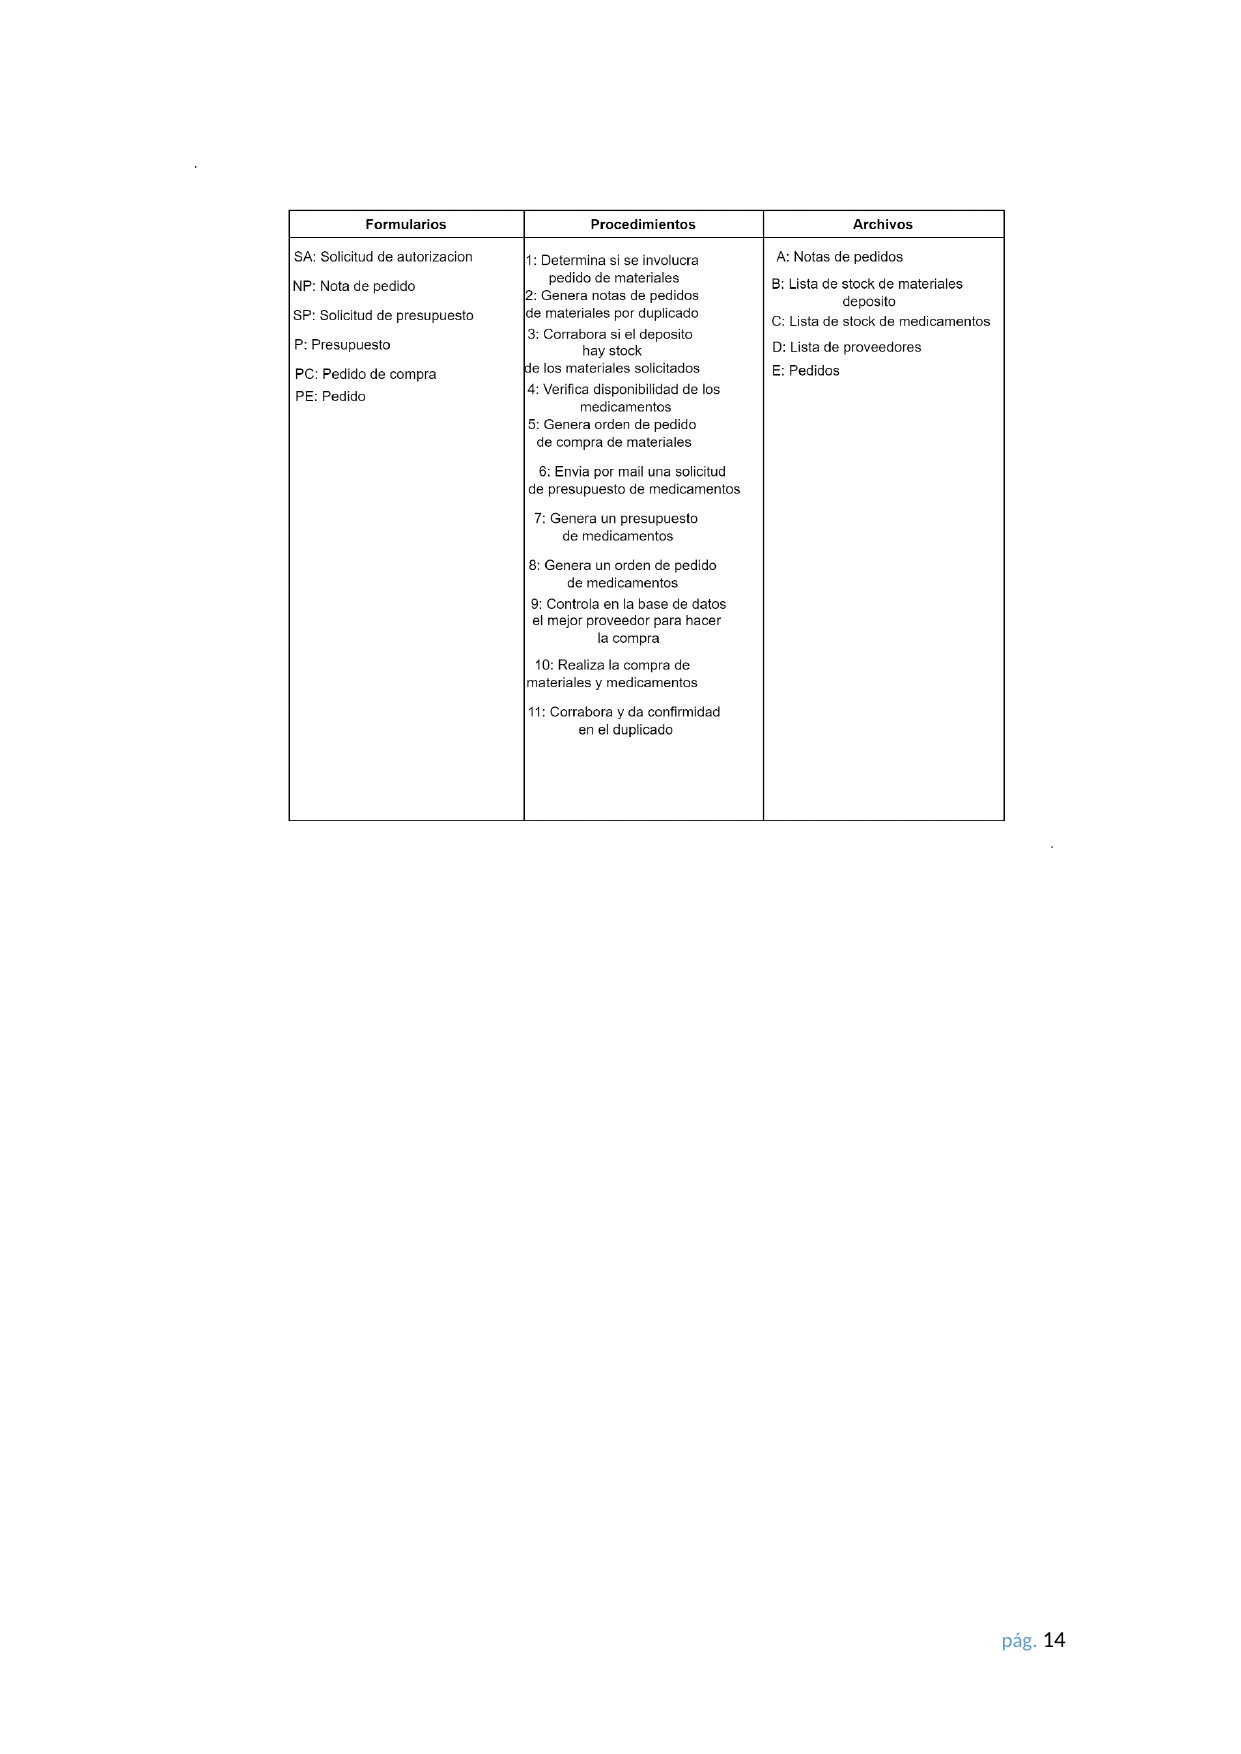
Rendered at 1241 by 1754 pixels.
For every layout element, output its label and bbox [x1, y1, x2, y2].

picture [177, 145, 1070, 863]
